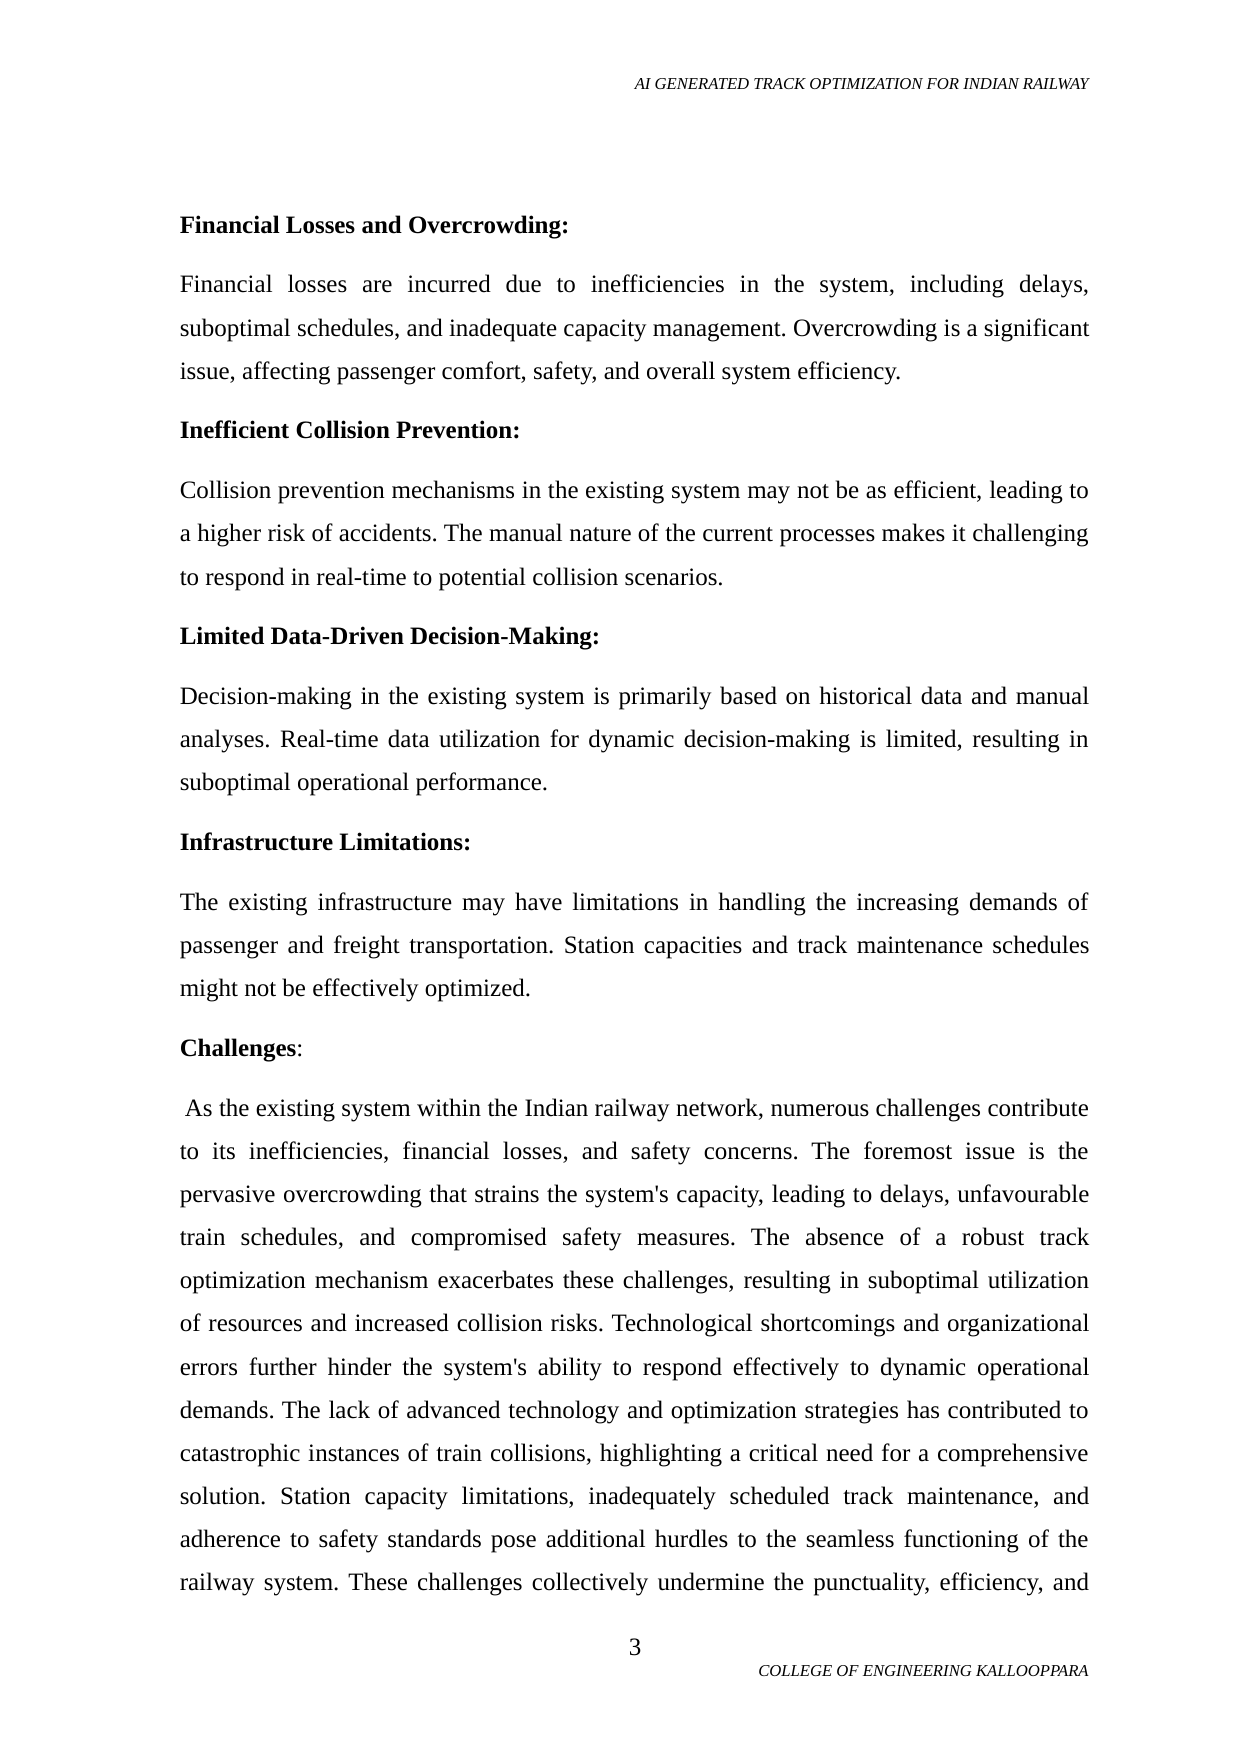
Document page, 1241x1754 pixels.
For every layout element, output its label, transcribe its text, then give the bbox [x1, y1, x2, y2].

text Limited Data-Driven Decision-Making: [179, 621, 1090, 650]
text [179, 1093, 1090, 1596]
text Infrastructure Limitations: [179, 827, 1090, 856]
text Financial losses are incurred due to inefficiencies in the system, including delays, suboptimal schedules, and inadequate capacity management. Overcrowding is a significant issue, affecting passenger comfort, safety, and overall system efficiency. [179, 269, 1090, 384]
text Inefficient Collision Prevention: [179, 416, 1090, 444]
text Financial Losses and Overcrowding: [179, 210, 1090, 238]
text The existing infrastructure may have limitations in handling the increasing demands of passenger and freight transportation. Station capacities and track maintenance schedules might not be effectively optimized. [179, 887, 1090, 1002]
text Collision prevention mechanisms in the existing system may not be as efficient, leading to a higher risk of accidents. The manual nature of the current processes makes it challenging to respond in real-time to potential collision scenarios. [179, 475, 1090, 590]
text Decision-making in the existing system is primarily based on historical data and manual analyses. Real-time data utilization for dynamic decision-making is limited, resulting in suboptimal operational performance. [179, 681, 1090, 796]
text Challenges: [179, 1033, 1090, 1062]
